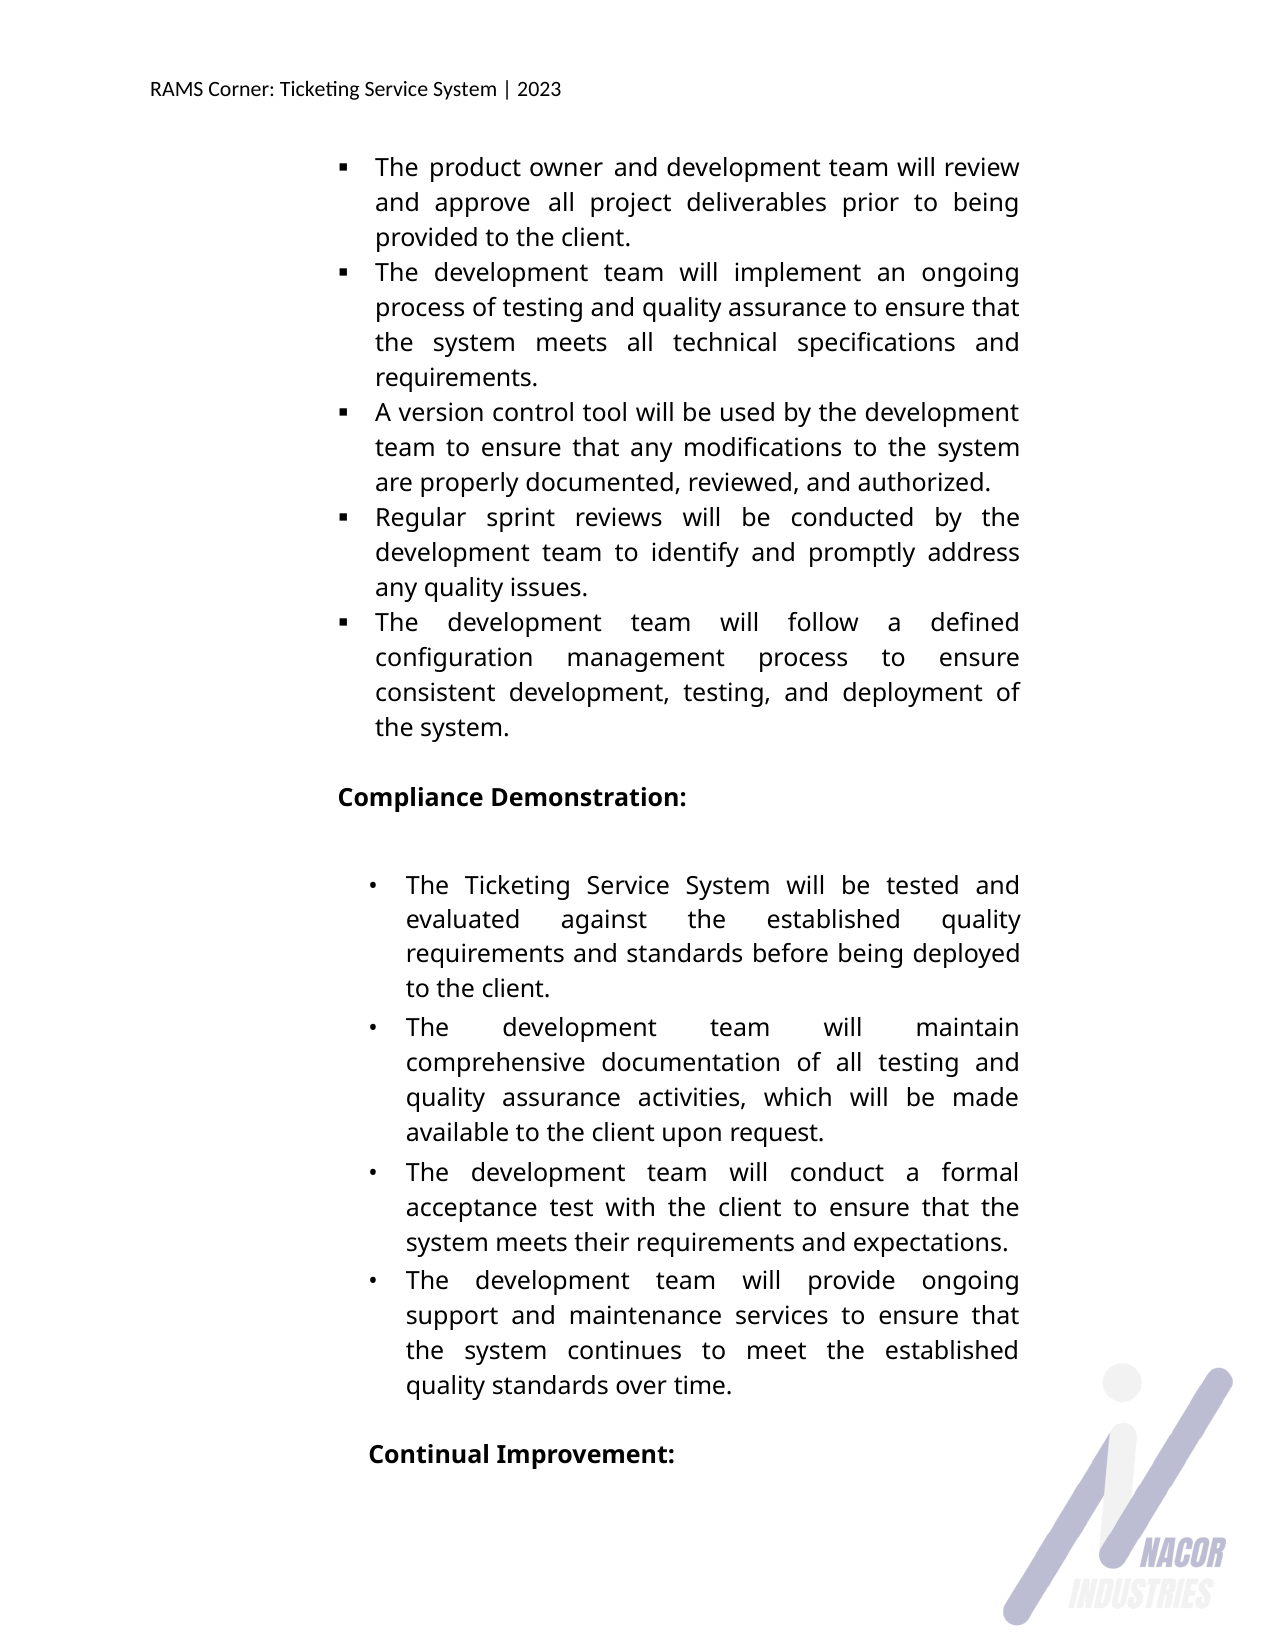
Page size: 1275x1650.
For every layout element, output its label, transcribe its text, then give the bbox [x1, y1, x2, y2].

text Continual Improvement: [293, 1437, 1125, 1471]
text Compliance Demonstration: [262, 780, 1125, 814]
list Regular sprint reviews will be conducted by the development team to identify and promptly address any quality issues. [337, 500, 1020, 604]
list The development team will provide ongoing support and maintenance services to ensure that the system continues to meet the established quality standards over time. [368, 1263, 1020, 1402]
list The development team will follow a defined configuration management process to ensure consistent development, testing, and deployment of the system. [337, 605, 1020, 744]
list The development team will conduct a formal acceptance test with the client to ensure that the system meets their requirements and expectations. [368, 1154, 1020, 1258]
list The Ticketing Service System will be tested and evaluated against the established quality requirements and standards before being deployed to the client. [368, 867, 1021, 1004]
list The product owner and development team will review and approve all project deliverables prior to being provided to the client. [337, 150, 1020, 254]
list The development team will maintain comprehensive documentation of all testing and quality assurance activities, which will be made available to the client upon request. [368, 1010, 1020, 1149]
picture [968, 1322, 1260, 1637]
